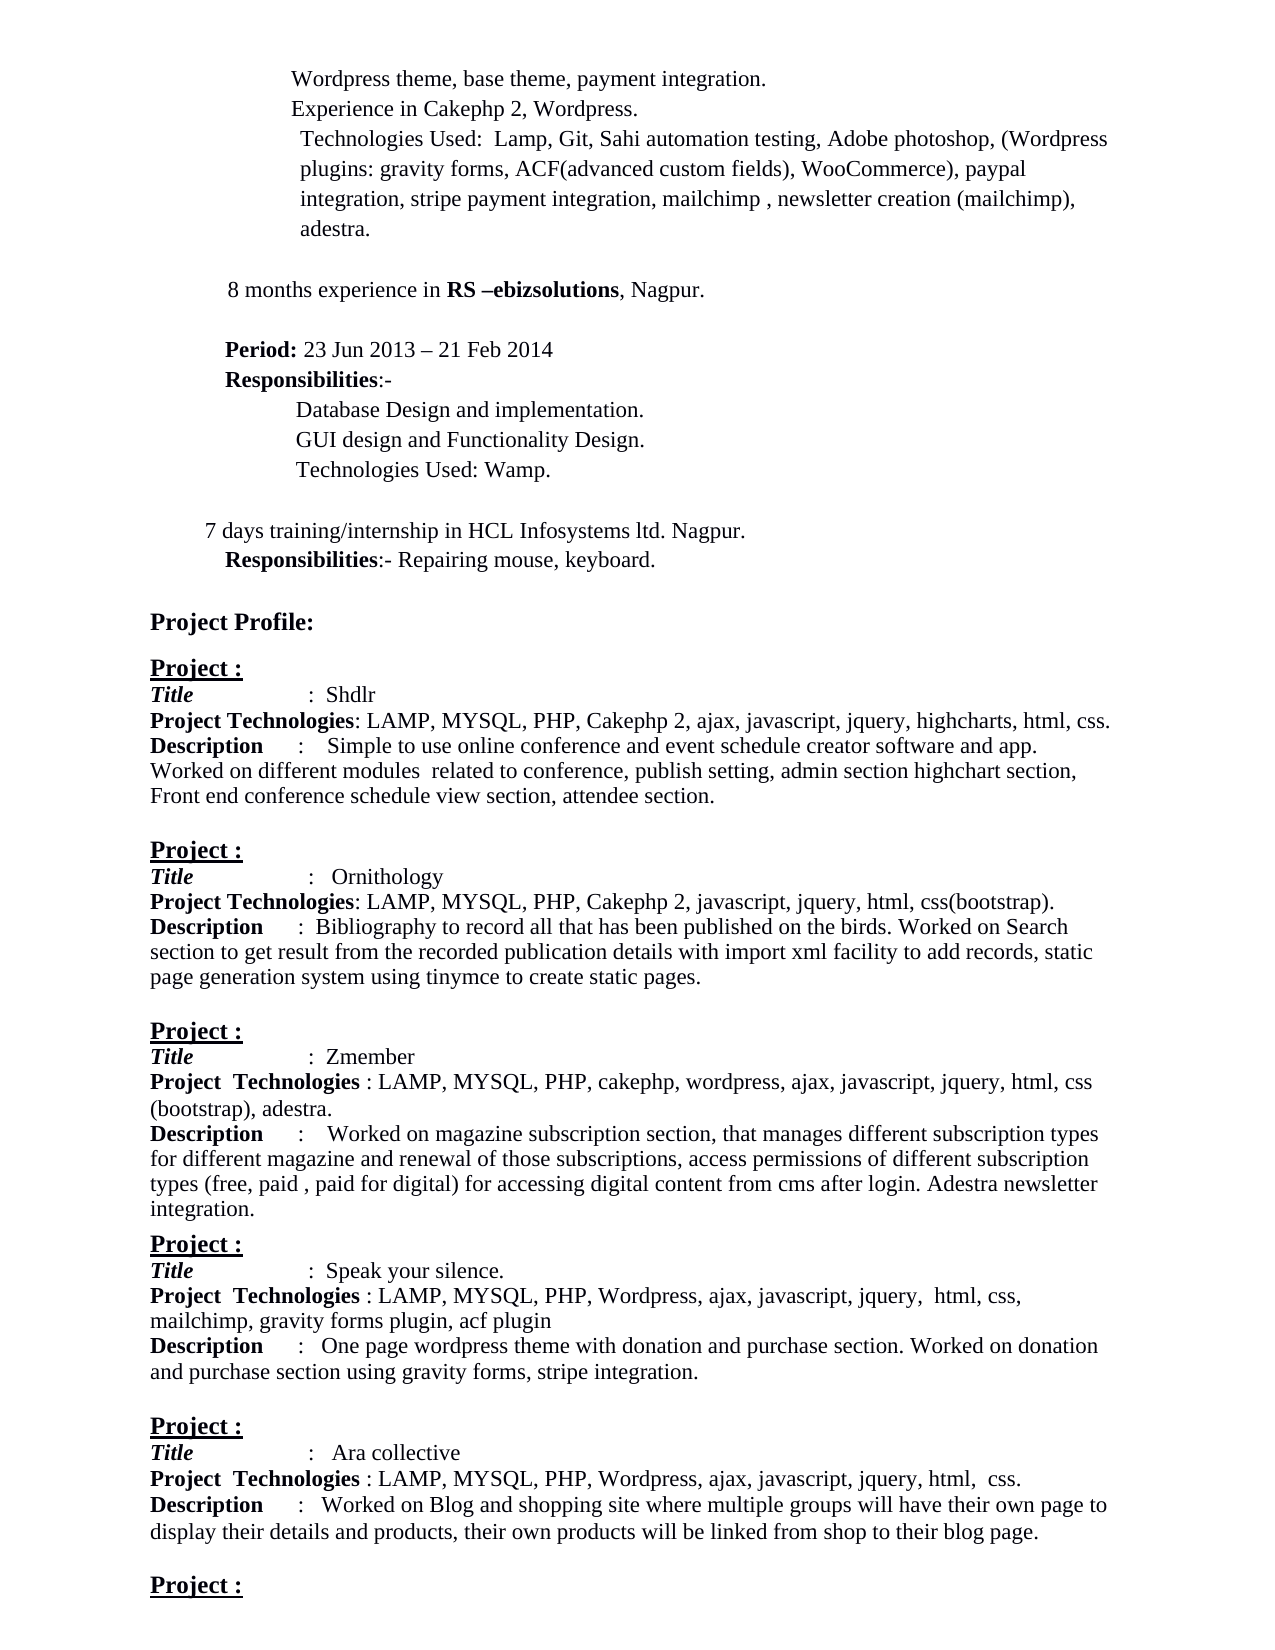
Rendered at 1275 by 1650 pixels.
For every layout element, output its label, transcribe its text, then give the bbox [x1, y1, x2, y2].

text Project : [150, 1016, 1148, 1045]
text Project : [150, 1229, 1148, 1258]
text and purchase section using gravity forms, stripe integration. [150, 1358, 1148, 1385]
text Title : Zmember [150, 1045, 1148, 1070]
text Project : [150, 653, 1148, 682]
text Responsibilities:- [225, 366, 1148, 392]
text Title : Shdlr [150, 682, 1148, 707]
text 8 months experience in RS –ebizsolutions, Nagpur. [184, 276, 732, 302]
text Description : Worked on magazine subscription section, that manages different subscription types for different magazine and renewal of those subscriptions, access permissions of different subscription [150, 1121, 1128, 1171]
text Database Design and implementation. [267, 396, 1148, 422]
text Project : [150, 1411, 1148, 1440]
text Front end conference schedule view section, attendee section. [150, 784, 1148, 809]
text 7 days training/internship in HCL Infosystems ltd. Nagpur. [187, 517, 1148, 543]
text Technologies Used: Lamp, Git, Sahi automation testing, Adobe photoshop, (Wordpress plugins: gravity forms, ACF(advanced custom fields), WooCommerce), paypal integration, stripe payment integration, mailchimp , newsletter creation (mailchimp), adestra. [262, 125, 1137, 242]
text GUI design and Functionality Design. [267, 426, 1148, 453]
text types (free, paid , paid for digital) for accessing digital content from cms after login. Adestra newsletter [150, 1171, 1148, 1196]
text Title : Ara collective [150, 1440, 1148, 1465]
text Technologies Used: Wamp. [267, 456, 1148, 483]
text Title : Speak your silence. [150, 1258, 1148, 1283]
text Period: 23 Jun 2013 – 21 Feb 2014 [225, 336, 1148, 362]
text Description : Bibliography to record all that has been published on the birds. Worked on Search section to get result from the recorded publication details with import xml facility to add records, static [150, 914, 1123, 964]
text Responsibilities:- Repairing mouse, keyboard. [225, 547, 1148, 572]
text Description : Simple to use online conference and event schedule creator software and app. Worked on different modules related to conference, publish setting, admin section highchart section, [150, 734, 1107, 784]
text Project Technologies: LAMP, MYSQL, PHP, Cakephp 2, javascript, jquery, html, css(bootstrap). [150, 889, 1148, 914]
text integration. [150, 1196, 1148, 1221]
text page generation system using tinymce to create static pages. [150, 964, 1148, 989]
text Wordpress theme, base theme, payment integration. [262, 64, 1148, 91]
text Project Profile: [150, 607, 1148, 636]
text Project Technologies: LAMP, MYSQL, PHP, Cakephp 2, ajax, javascript, jquery, highcharts, html, css. [150, 707, 1148, 733]
text Project Technologies : LAMP, MYSQL, PHP, Wordpress, ajax, javascript, jquery, html, css. Description : Worked on Blog and shopping site where multiple groups will have their own page to display their details and products, their own products will be linked from shop to their blog page. [150, 1465, 1126, 1544]
text Project : [150, 1571, 1148, 1599]
text Title : Ornithology [150, 864, 1148, 889]
text Project Technologies : LAMP, MYSQL, PHP, Wordpress, ajax, javascript, jquery, html, css, mailchimp, gravity forms plugin, acf plugin [150, 1283, 1041, 1333]
text Project : [150, 835, 1148, 864]
text Project Technologies : LAMP, MYSQL, PHP, cakephp, wordpress, ajax, javascript, jquery, html, css [150, 1070, 1148, 1095]
text (bootstrap), adestra. [150, 1095, 1148, 1121]
text Description : One page wordpress theme with donation and purchase section. Worked on donation [150, 1333, 1148, 1358]
text Experience in Cakephp 2, Wordpress. [262, 95, 1148, 121]
